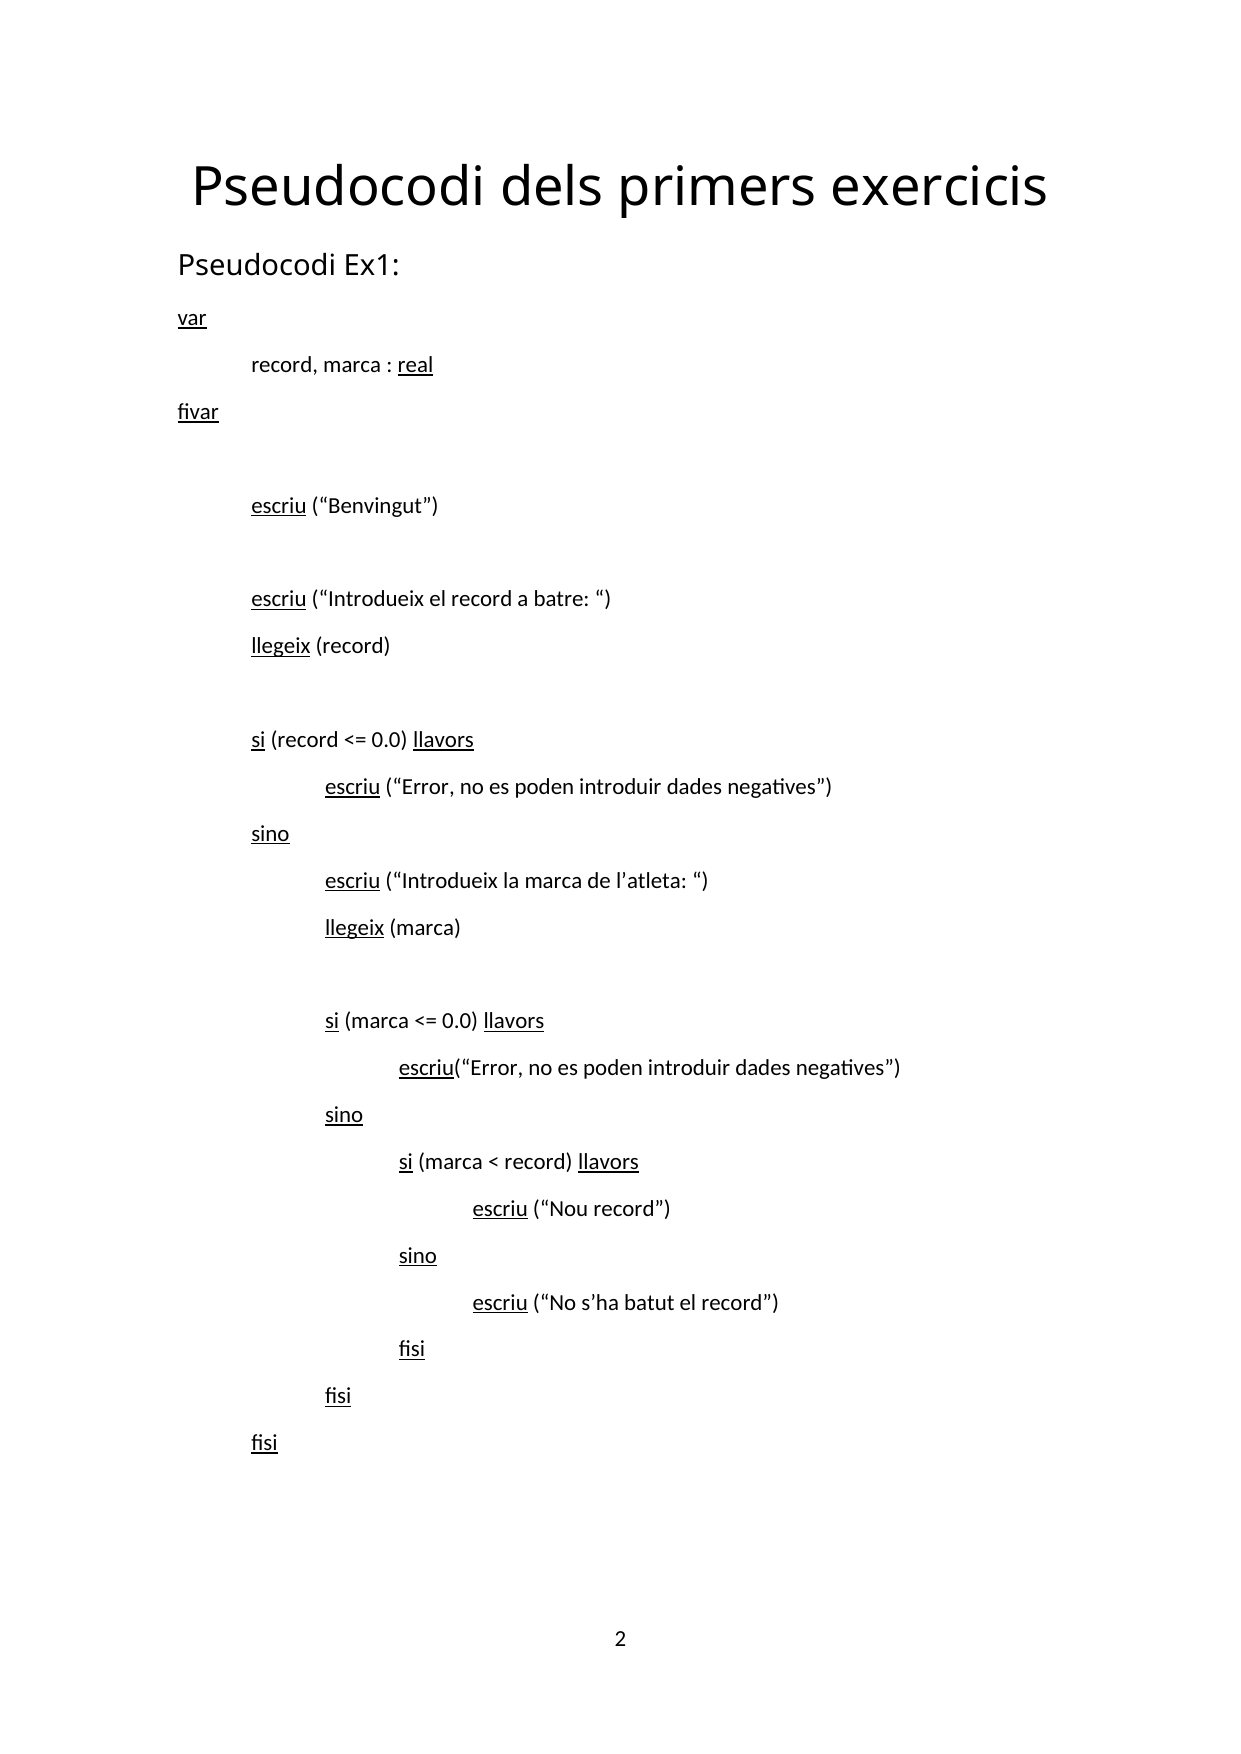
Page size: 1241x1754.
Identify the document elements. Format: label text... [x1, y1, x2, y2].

text sino [177, 1100, 1063, 1128]
text fisi [177, 1428, 1063, 1456]
text sino [177, 1241, 1063, 1269]
text escriu (“Benvingut”) [177, 491, 1063, 519]
text escriu(“Error, no es poden introduir dades negatives”) [177, 1053, 1063, 1081]
text escriu (“No s’ha batut el record”) [177, 1288, 1063, 1316]
text Pseudocodi Ex1: [177, 244, 1063, 283]
text sino [177, 819, 1063, 847]
text si (marca <= 0.0) llavors [177, 1006, 1063, 1034]
text record, marca : real [177, 350, 1063, 378]
text fisi [177, 1381, 1063, 1409]
text fisi [177, 1334, 1063, 1363]
text escriu (“Nou record”) [177, 1194, 1063, 1222]
text si (record <= 0.0) llavors [177, 725, 1063, 753]
text escriu (“Error, no es poden introduir dades negatives”) [177, 772, 1063, 800]
text Pseudocodi dels primers exercicis [177, 148, 1063, 221]
text escriu (“Introdueix la marca de l’atleta: “) [177, 866, 1063, 894]
text fivar [177, 397, 1063, 425]
text var [177, 303, 1063, 331]
text llegeix (marca) [177, 913, 1063, 941]
text si (marca < record) llavors [177, 1147, 1063, 1175]
text llegeix (record) [177, 631, 1063, 659]
text escriu (“Introdueix el record a batre: “) [177, 584, 1063, 613]
